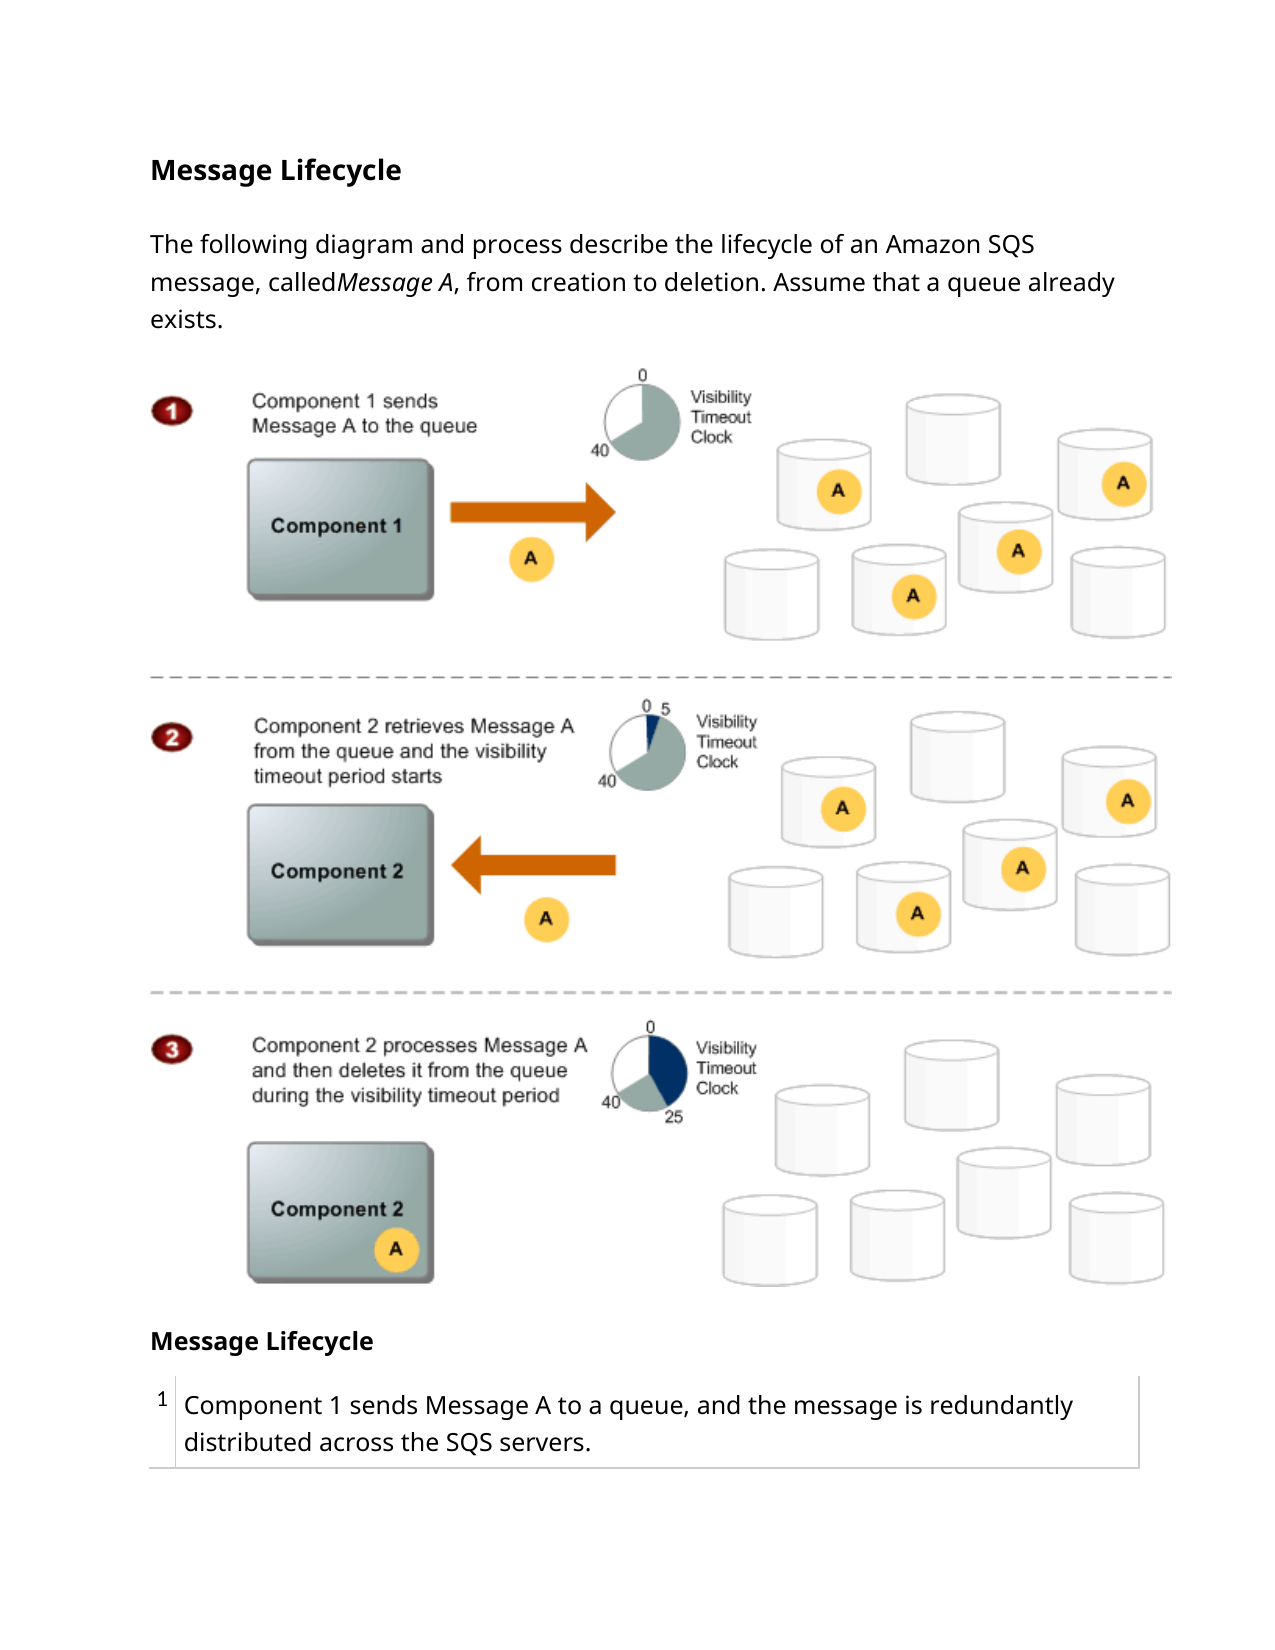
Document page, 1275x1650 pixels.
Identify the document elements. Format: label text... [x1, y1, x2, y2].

table_header Component 1 sends Message A to a queue, and the message is redundantly distributed across the SQS servers. [176, 1376, 1138, 1467]
subtitle Message Lifecycle [150, 150, 1125, 188]
title Message Lifecycle [150, 1320, 1125, 1358]
table_header 1 [149, 1376, 175, 1467]
picture [150, 365, 1172, 1287]
text The following diagram and process describe the lifecycle of an Amazon SQS message, calledMessage A, from creation to deletion. Assume that a queue already exists. [150, 223, 1125, 336]
